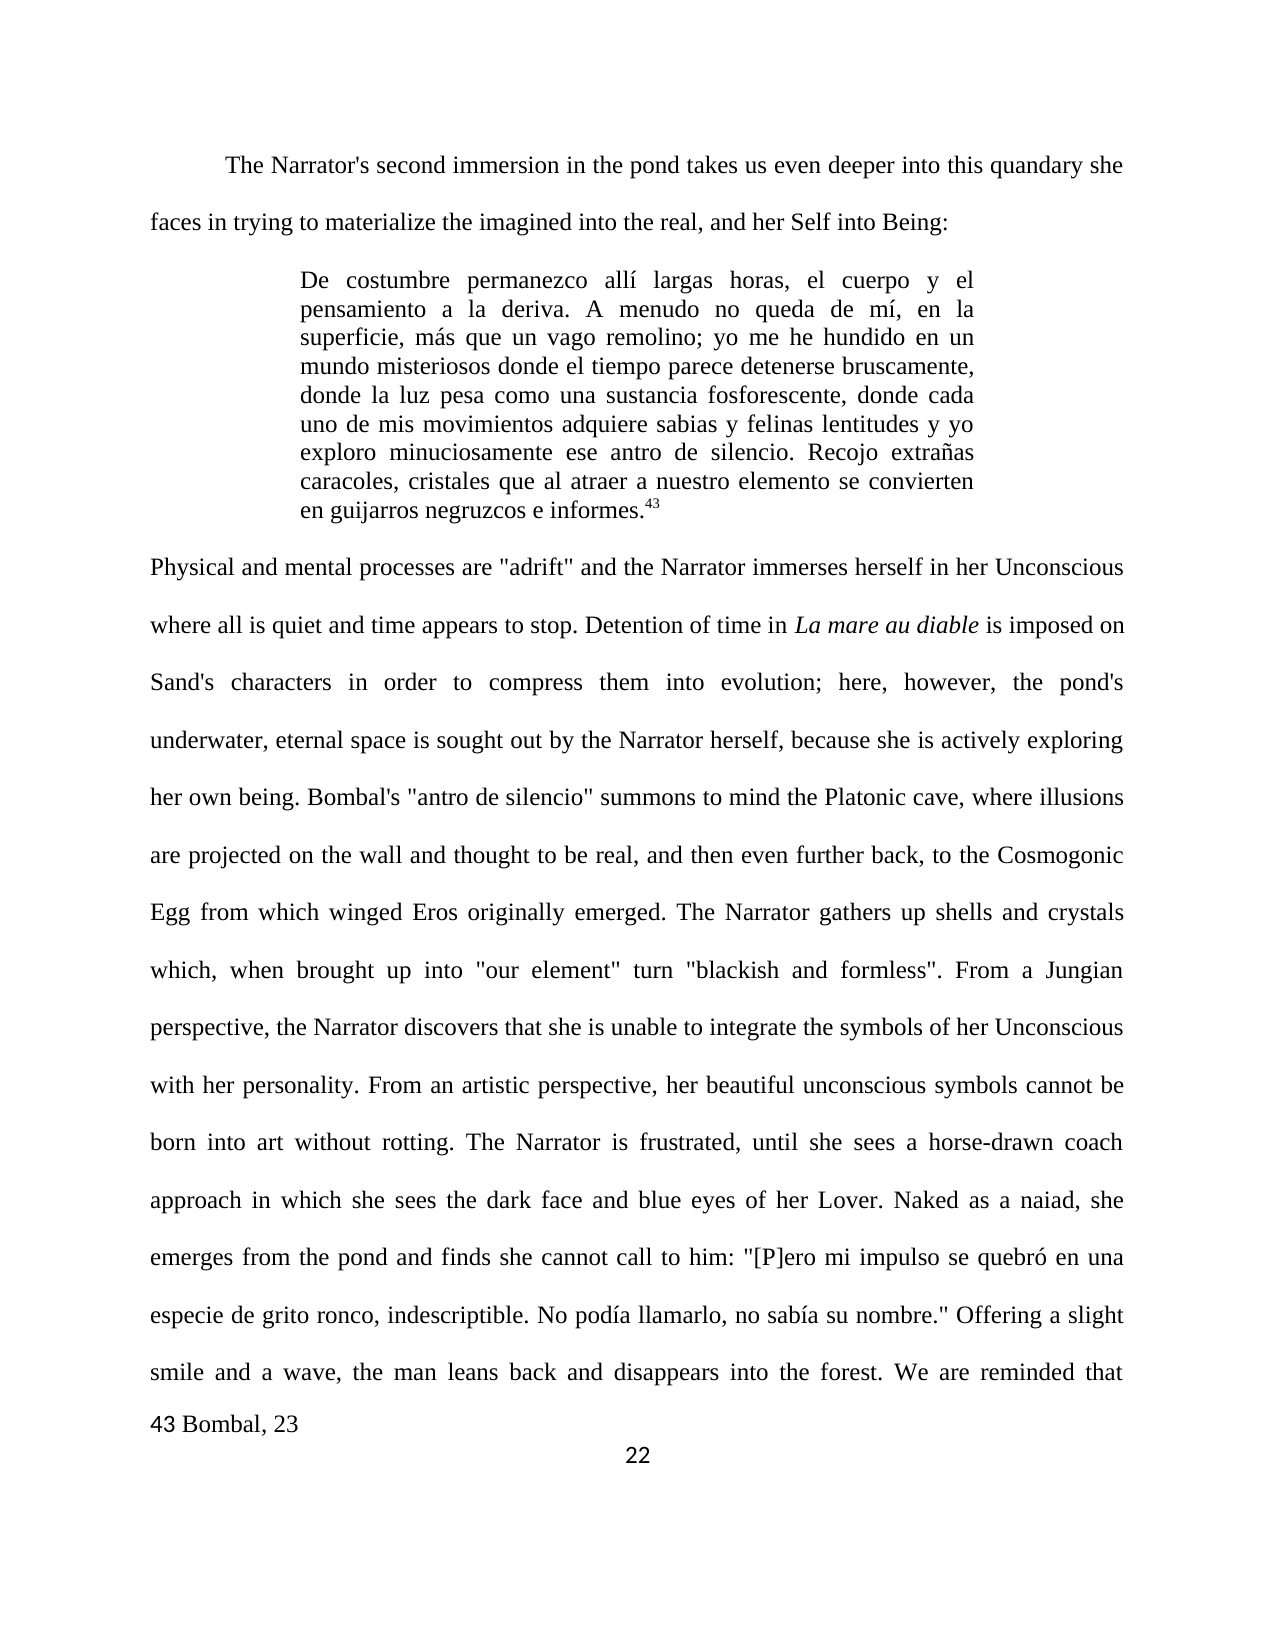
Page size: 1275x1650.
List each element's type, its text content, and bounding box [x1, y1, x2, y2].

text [150, 552, 1125, 1386]
text The Narrator's second immersion in the pond takes us even deeper into this quandary she faces in trying to materialize the imagined into the real, and her Self into Being: [150, 150, 1125, 236]
text De costumbre permanezco allí largas horas, el cuerpo y el pensamiento a la deriva. A menudo no queda de mí, en la superficie, más que un vago remolino; yo me he hundido en un mundo misteriosos donde el tiempo parece detenerse bruscamente, donde la luz pesa como una sustancia fosforescente, donde cada uno de mis movimientos adquiere sabias y felinas lentitudes y yo exploro minuciosamente ese antro de silencio. Recojo extrañas caracoles, cristales que al atraer a nuestro elemento se convierten en guijarros negruzcos e informes. [300, 265, 975, 524]
